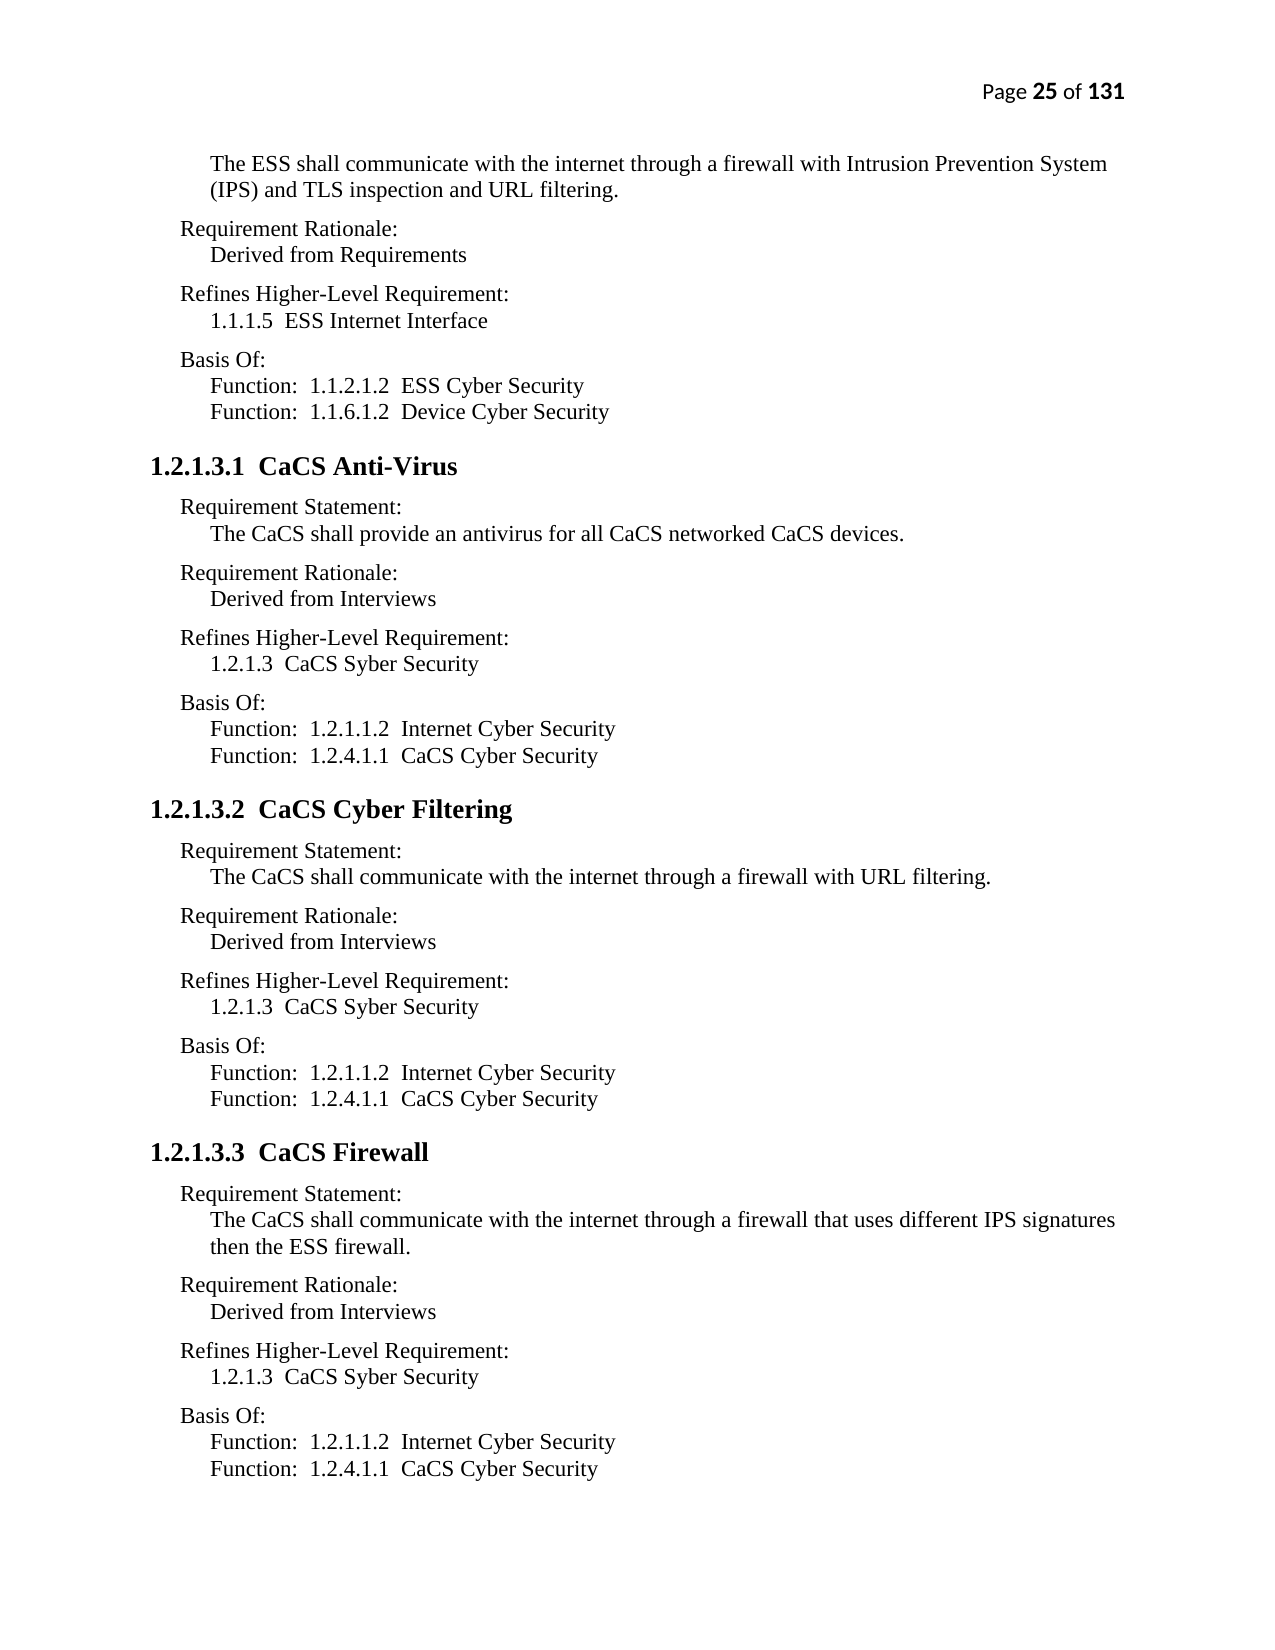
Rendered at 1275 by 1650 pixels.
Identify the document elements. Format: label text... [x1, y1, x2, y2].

text 1.2.1.3 CaCS Syber Security [210, 650, 1125, 676]
text Refines Higher-Level Requirement: [180, 624, 1125, 650]
text Derived from Interviews [210, 585, 1125, 611]
text Basis Of: [180, 346, 1125, 372]
text 1.2.1.3 CaCS Syber Security [210, 1363, 1125, 1389]
text Refines Higher-Level Requirement: [180, 280, 1125, 307]
text The CaCS shall communicate with the internet through a firewall that uses different IPS signatures then the ESS firewall. [210, 1206, 1125, 1259]
text 1.2.1.3 CaCS Syber Security [210, 993, 1125, 1020]
text Function: 1.2.1.1.2 Internet Cyber Security [210, 715, 1125, 742]
text The CaCS shall provide an antivirus for all CaCS networked CaCS devices. [210, 520, 1125, 546]
text Basis Of: [180, 1032, 1125, 1059]
text Basis Of: [180, 689, 1125, 715]
text Derived from Interviews [210, 928, 1125, 954]
text Function: 1.2.1.1.2 Internet Cyber Security [210, 1059, 1125, 1085]
text Basis Of: [180, 1402, 1125, 1428]
text 1.1.1.5 ESS Internet Interface [210, 307, 1125, 333]
text Function: 1.2.1.1.2 Internet Cyber Security [210, 1428, 1125, 1455]
text Derived from Interviews [210, 1298, 1125, 1324]
text Requirement Rationale: [180, 215, 1125, 242]
text 1.2.1.3.3 CaCS Firewall [150, 1136, 1125, 1167]
text Derived from Requirements [210, 242, 1125, 268]
text Requirement Rationale: [180, 558, 1125, 585]
text Requirement Statement: [180, 837, 1125, 863]
text The ESS shall communicate with the internet through a firewall with Intrusion Prevention System (IPS) and TLS inspection and URL filtering. [210, 150, 1125, 203]
text Requirement Rationale: [180, 902, 1125, 928]
text Function: 1.2.4.1.1 CaCS Cyber Security [210, 1085, 1125, 1111]
text Refines Higher-Level Requirement: [180, 967, 1125, 993]
text Requirement Statement: [180, 493, 1125, 520]
text Requirement Rationale: [180, 1272, 1125, 1298]
text Refines Higher-Level Requirement: [180, 1337, 1125, 1363]
text Function: 1.2.4.1.1 CaCS Cyber Security [210, 742, 1125, 768]
text 1.2.1.3.1 CaCS Anti-Virus [150, 450, 1125, 481]
text Function: 1.1.2.1.2 ESS Cyber Security [210, 372, 1125, 398]
text Function: 1.1.6.1.2 Device Cyber Security [210, 398, 1125, 425]
text Requirement Statement: [180, 1180, 1125, 1206]
text The CaCS shall communicate with the internet through a firewall with URL filtering. [210, 863, 1125, 889]
text Function: 1.2.4.1.1 CaCS Cyber Security [210, 1455, 1125, 1481]
text 1.2.1.3.2 CaCS Cyber Filtering [150, 793, 1125, 824]
